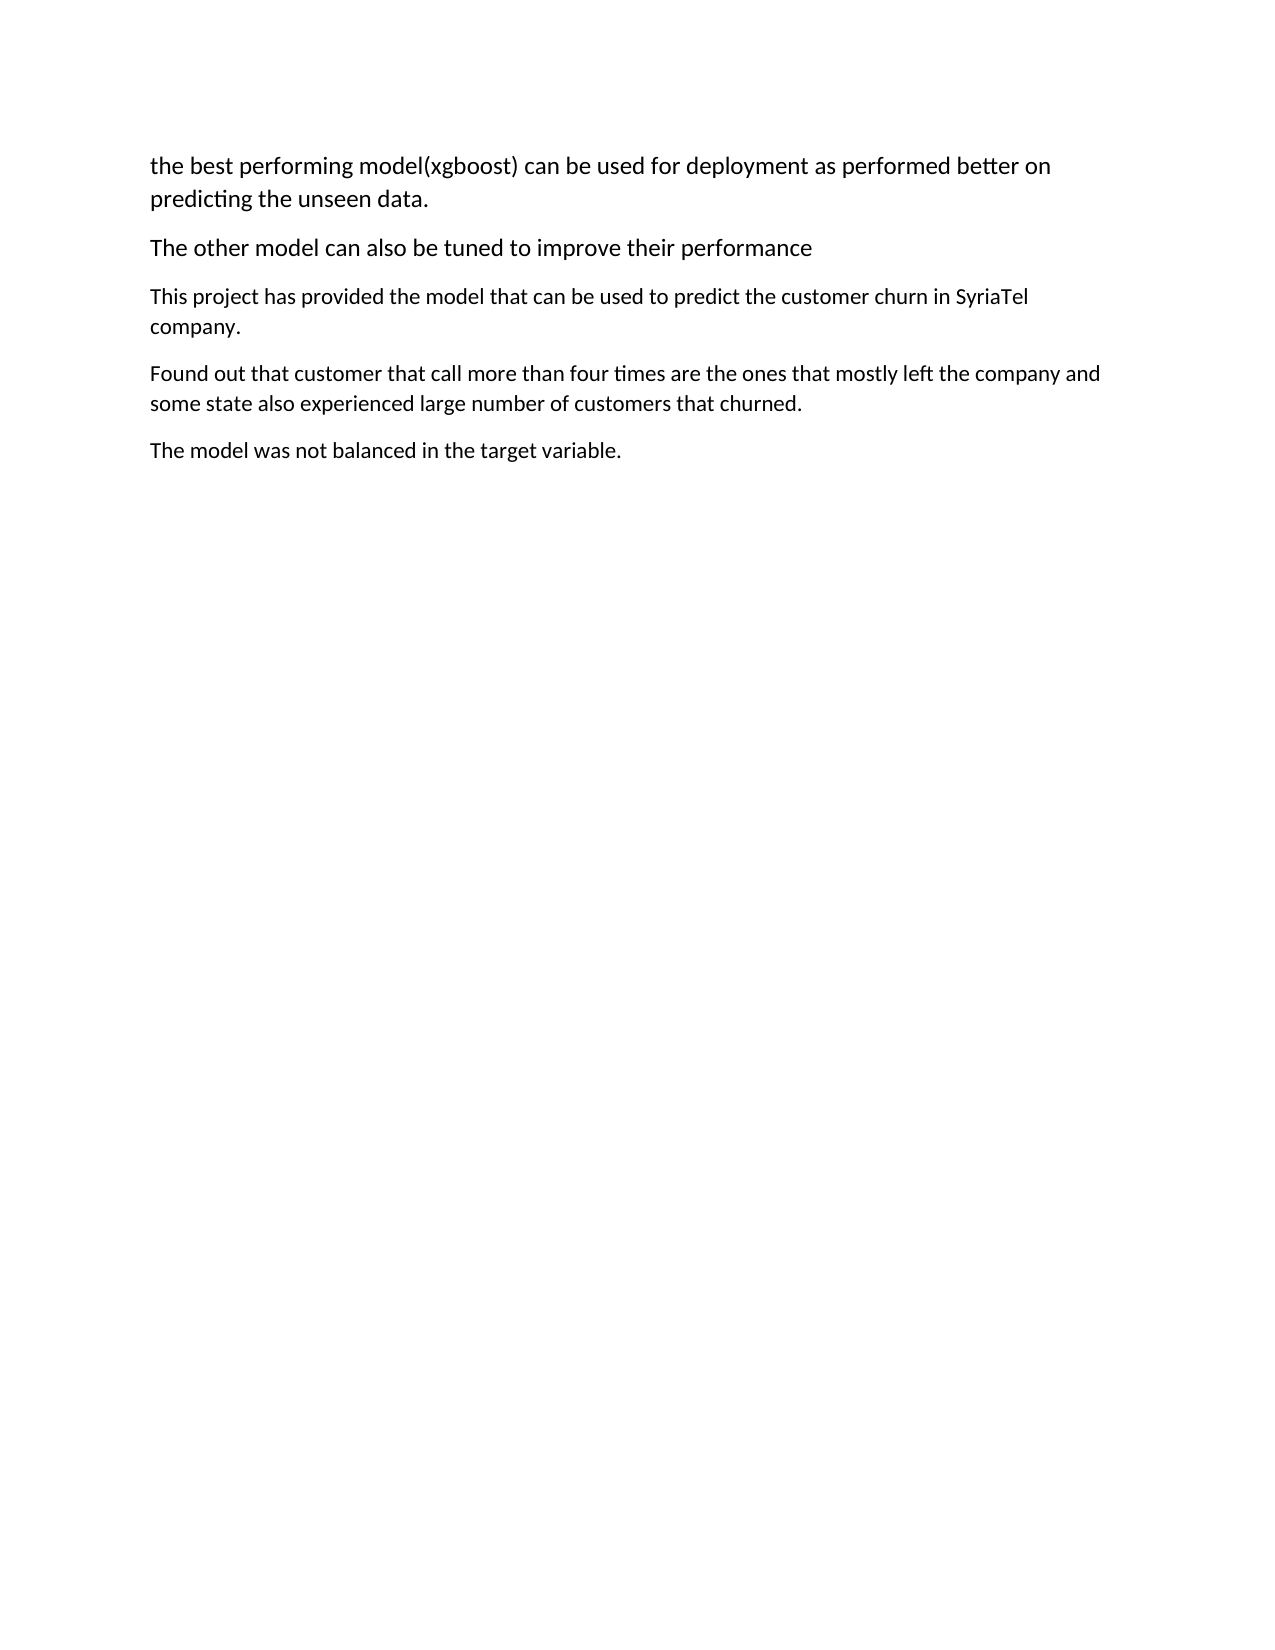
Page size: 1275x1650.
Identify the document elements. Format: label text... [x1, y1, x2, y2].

text This project has provided the model that can be used to predict the customer churn in SyriaTel company. [150, 282, 1125, 340]
text The model was not balanced in the target variable. [150, 436, 1125, 464]
text the best performing model(xgboost) can be used for deployment as performed better on predicting the unseen data. [150, 150, 1125, 213]
text Found out that customer that call more than four times are the ones that mostly left the company and some state also experienced large number of customers that churned. [150, 359, 1125, 417]
text The other model can also be tuned to improve their performance [150, 232, 1125, 263]
